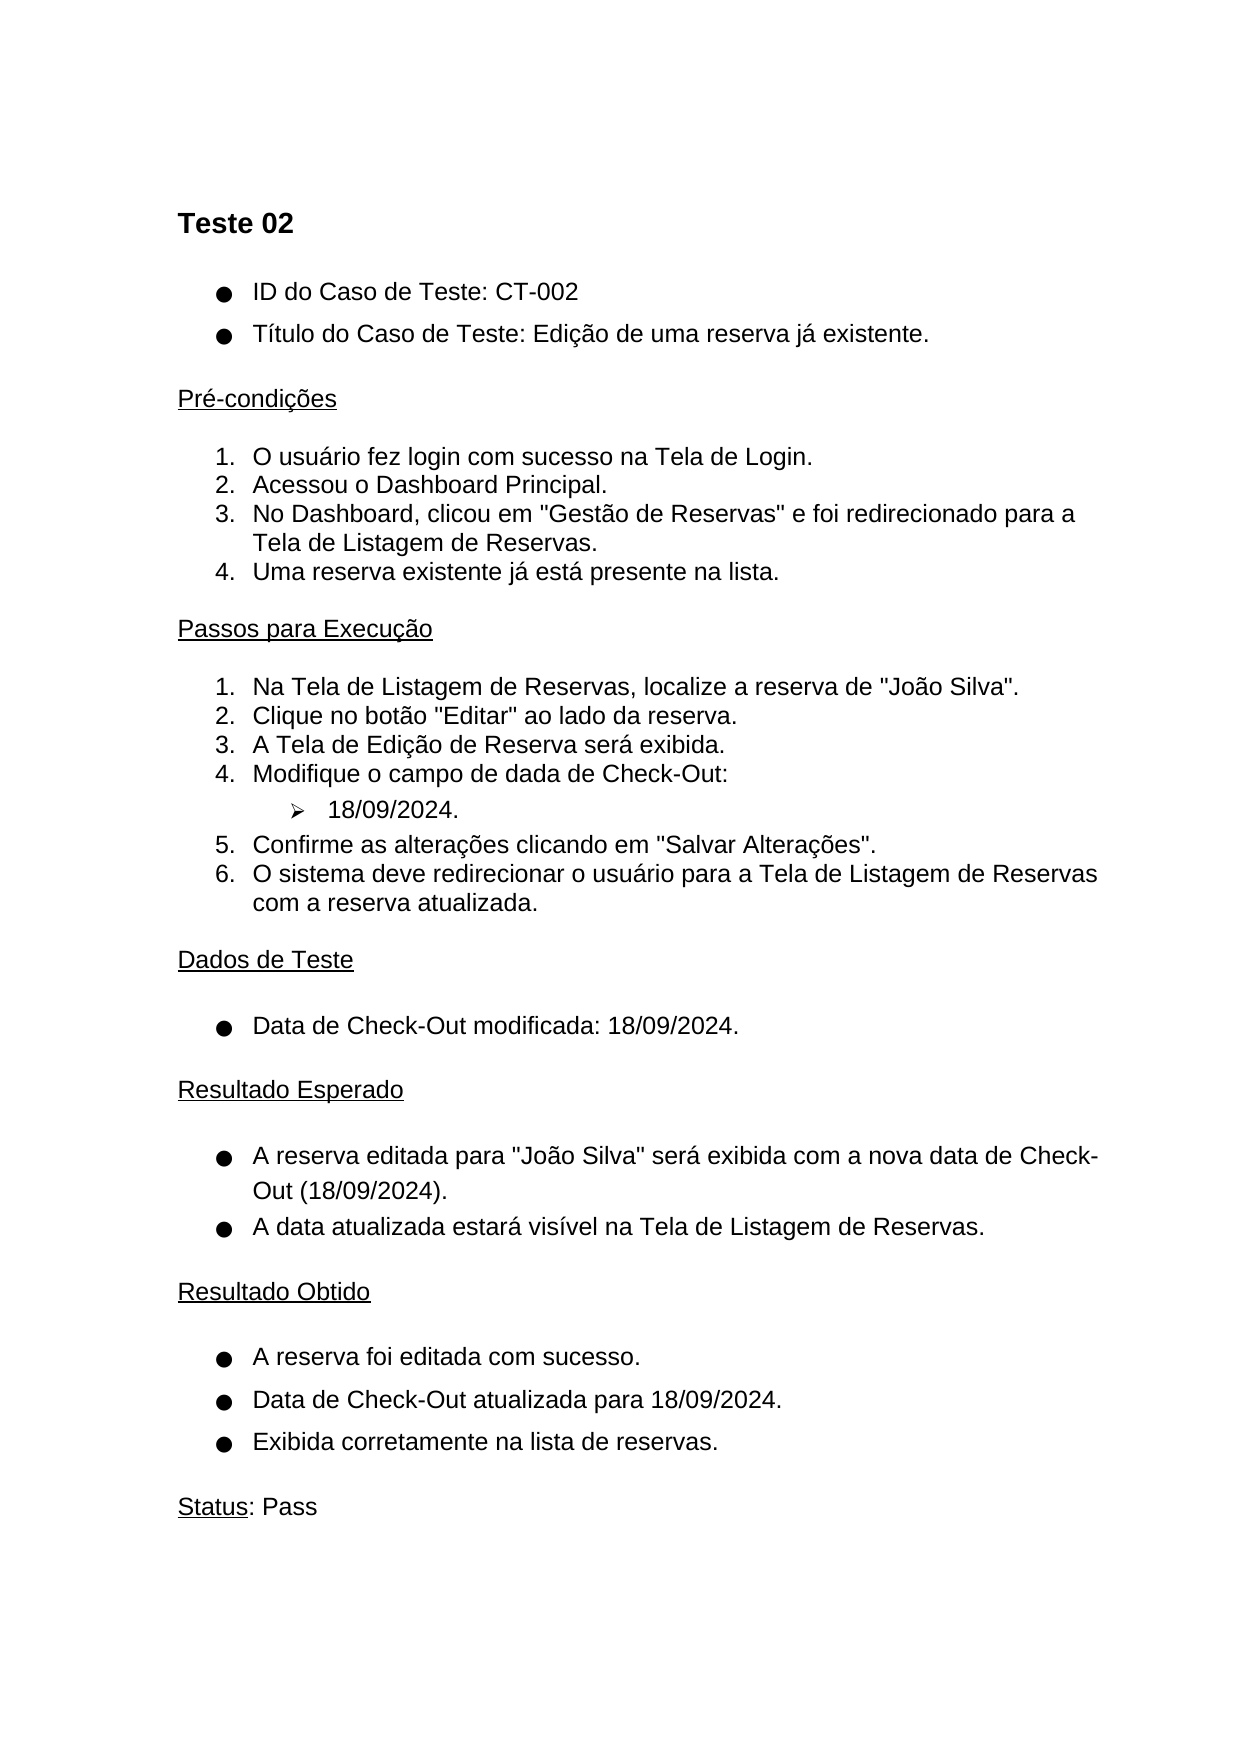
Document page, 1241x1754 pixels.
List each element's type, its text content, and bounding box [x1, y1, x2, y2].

subtitle Teste 02 [177, 206, 1122, 240]
list Acessou o Dashboard Principal. [215, 470, 1122, 499]
list Título do Caso de Teste: Edição de uma reserva já existente. [215, 312, 1122, 354]
list A reserva editada para "João Silva" será exibida com a nova data de Check-Out (18/09/2024). [215, 1133, 1122, 1205]
text Resultado Esperado [177, 1075, 1122, 1104]
list Exibida corretamente na lista de reservas. [215, 1420, 1122, 1463]
text Dados de Teste [177, 946, 1122, 974]
list Uma reserva existente já está presente na lista. [215, 557, 1122, 585]
list ID do Caso de Teste: CT-002 [215, 269, 1122, 312]
list Data de Check-Out atualizada para 18/09/2024. [215, 1377, 1122, 1420]
list Na Tela de Listagem de Reservas, localize a reserva de "João Silva". [215, 672, 1122, 701]
list 18/09/2024. [290, 787, 1122, 830]
list Confirme as alterações clicando em "Salvar Alterações". [215, 830, 1122, 859]
list Modifique o campo de dada de Check-Out: [215, 759, 1122, 787]
text Pré-condições [177, 384, 1122, 412]
list Clique no botão "Editar" ao lado da reserva. [215, 701, 1122, 730]
text Passos para Execução [177, 614, 1122, 643]
text Resultado Obtido [177, 1277, 1122, 1305]
list Data de Check-Out modificada: 18/09/2024. [215, 1003, 1122, 1046]
list A reserva foi editada com sucesso. [215, 1334, 1122, 1377]
list A Tela de Edição de Reserva será exibida. [215, 730, 1122, 759]
list A data atualizada estará visível na Tela de Listagem de Reservas. [215, 1205, 1122, 1247]
list O usuário fez login com sucesso na Tela de Login. [215, 442, 1122, 470]
list No Dashboard, clicou em "Gestão de Reservas" e foi redirecionado para a Tela de Listagem de Reservas. [215, 499, 1122, 557]
list O sistema deve redirecionar o usuário para a Tela de Listagem de Reservas com a reserva atualizada. [215, 859, 1122, 916]
text Status: Pass [177, 1492, 1122, 1521]
